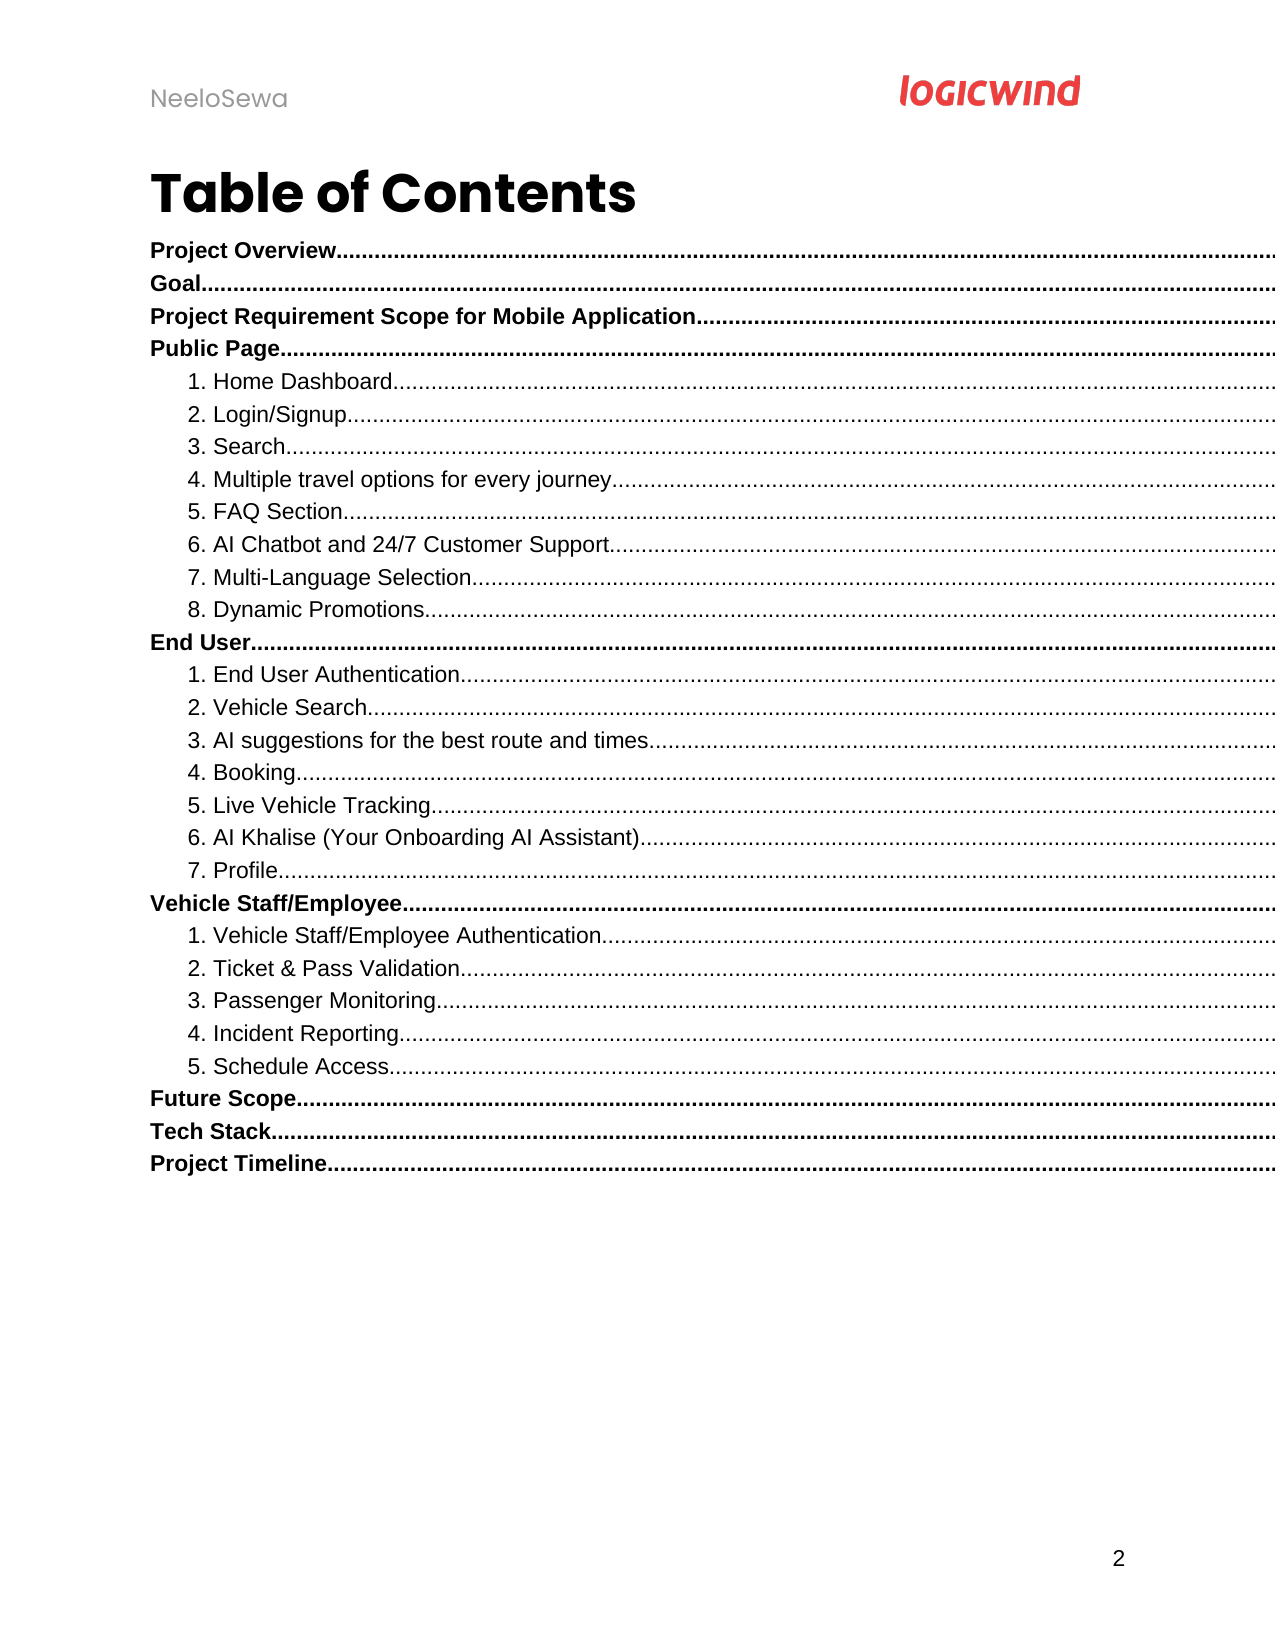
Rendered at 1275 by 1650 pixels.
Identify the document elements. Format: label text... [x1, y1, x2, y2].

title Table of Contents [150, 150, 1125, 231]
picture [900, 75, 1080, 107]
